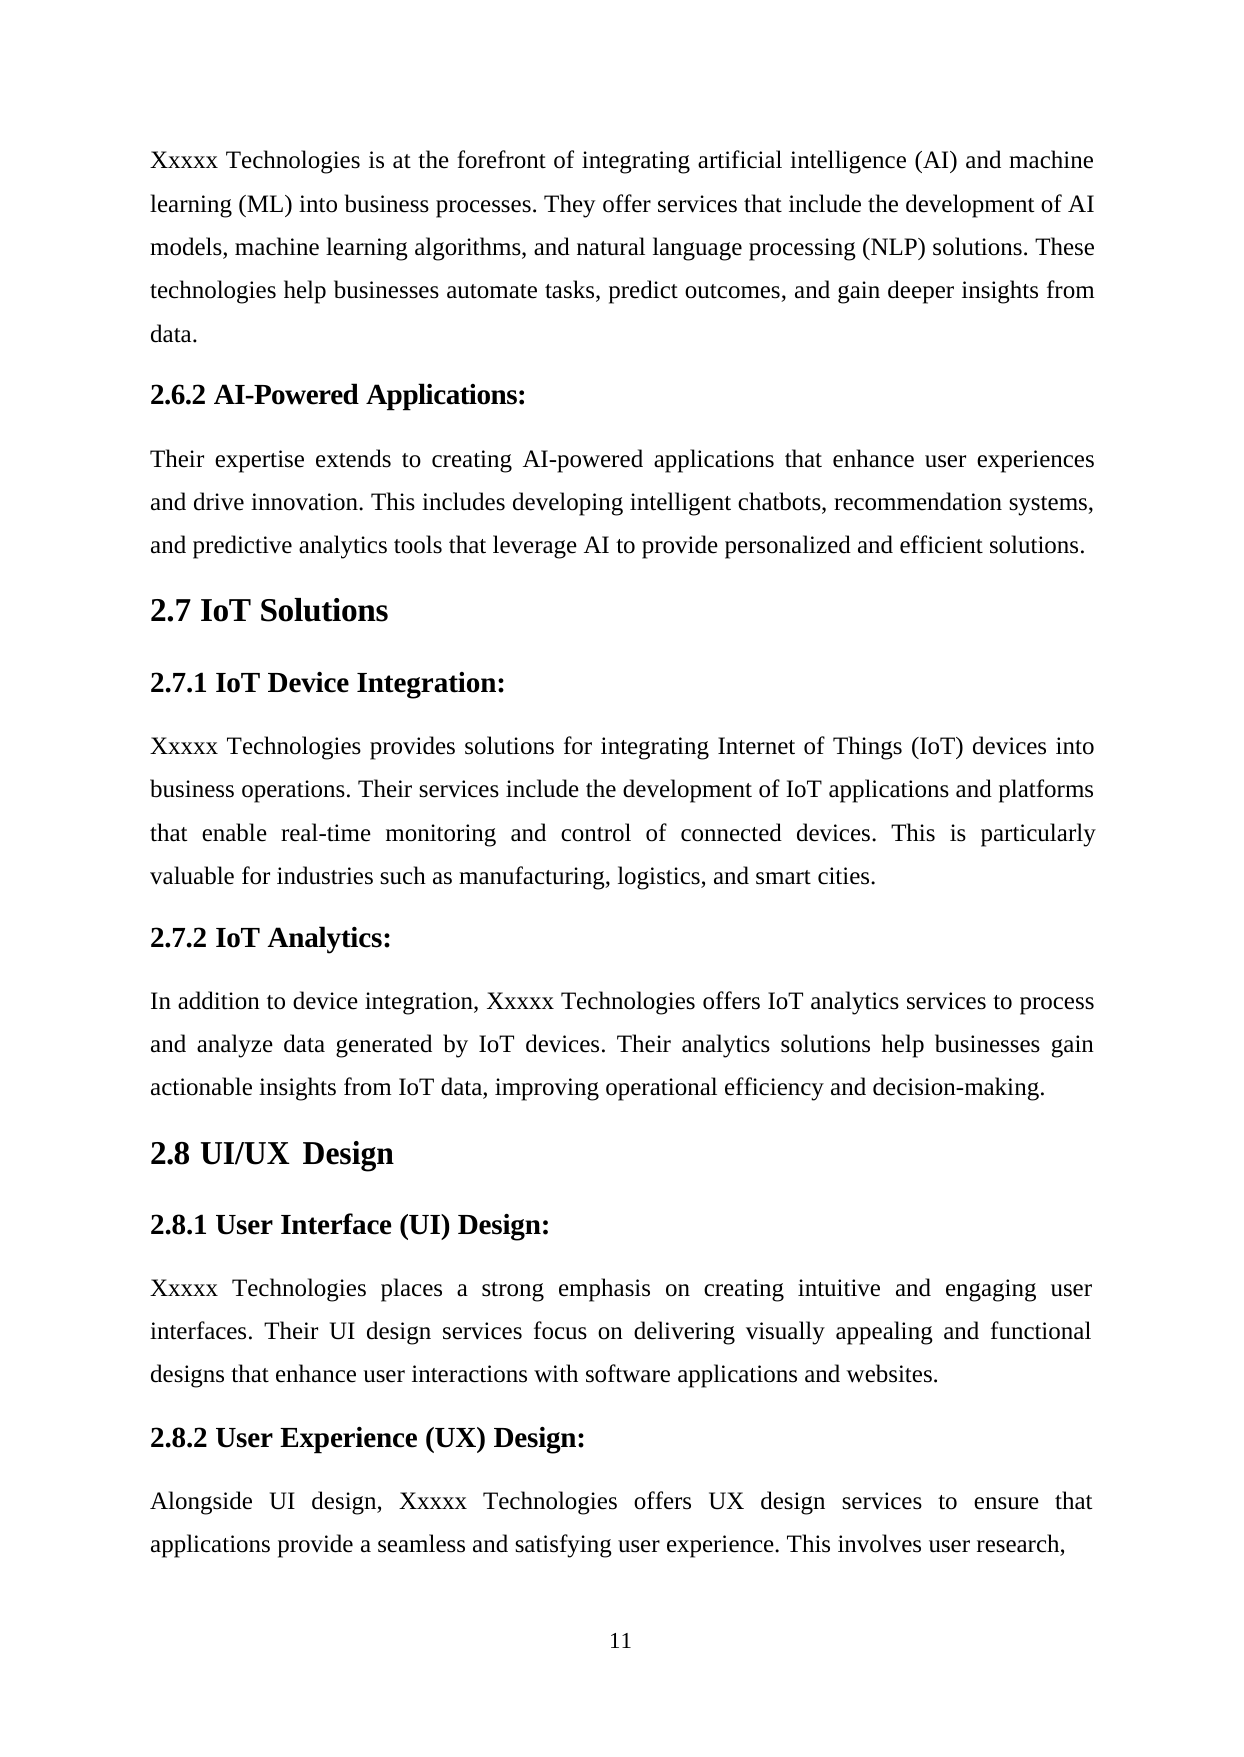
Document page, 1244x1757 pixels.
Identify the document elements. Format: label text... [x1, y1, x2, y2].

list User Experience (UX) Design: [150, 1420, 1139, 1454]
list UI/UX Design [150, 1133, 1139, 1172]
text Xxxxx Technologies is at the forefront of integrating artificial intelligence (AI) and machine learning (ML) into business processes. They offer services that include the development of AI models, machine learning algorithms, and natural language processing (NLP) solutions. These technologies help businesses automate tasks, predict outcomes, and gain deeper insights from data. [150, 145, 1096, 347]
list IoT Device Integration: [150, 665, 1139, 698]
text Xxxxx Technologies places a strong emphasis on creating intuitive and engaging user interfaces. Their UI design services focus on delivering visually appealing and functional designs that enhance user interactions with software applications and websites. [150, 1273, 1092, 1388]
list IoT Solutions [150, 591, 1139, 629]
list IoT Analytics: [150, 920, 1139, 953]
text In addition to device integration, Xxxxx Technologies offers IoT analytics services to process and analyze data generated by IoT devices. Their analytics solutions help businesses gain actionable insights from IoT data, improving operational efficiency and decision-making. [150, 986, 1095, 1101]
text Their expertise extends to creating AI-powered applications that enhance user experiences and drive innovation. This includes developing intelligent chatbots, recommendation systems, and predictive analytics tools that leverage AI to provide personalized and efficient solutions. [150, 444, 1095, 559]
list AI-Powered Applications: [150, 377, 1139, 411]
list User Interface (UI) Design: [150, 1207, 1139, 1241]
text Xxxxx Technologies provides solutions for integrating Internet of Things (IoT) devices into business operations. Their services include the development of IoT applications and platforms that enable real-time monitoring and control of connected devices. This is particularly valuable for industries such as manufacturing, logistics, and smart cities. [150, 731, 1095, 890]
text Alongside UI design, Xxxxx Technologies offers UX design services to ensure that applications provide a seamless and satisfying user experience. This involves user research, [150, 1486, 1093, 1558]
